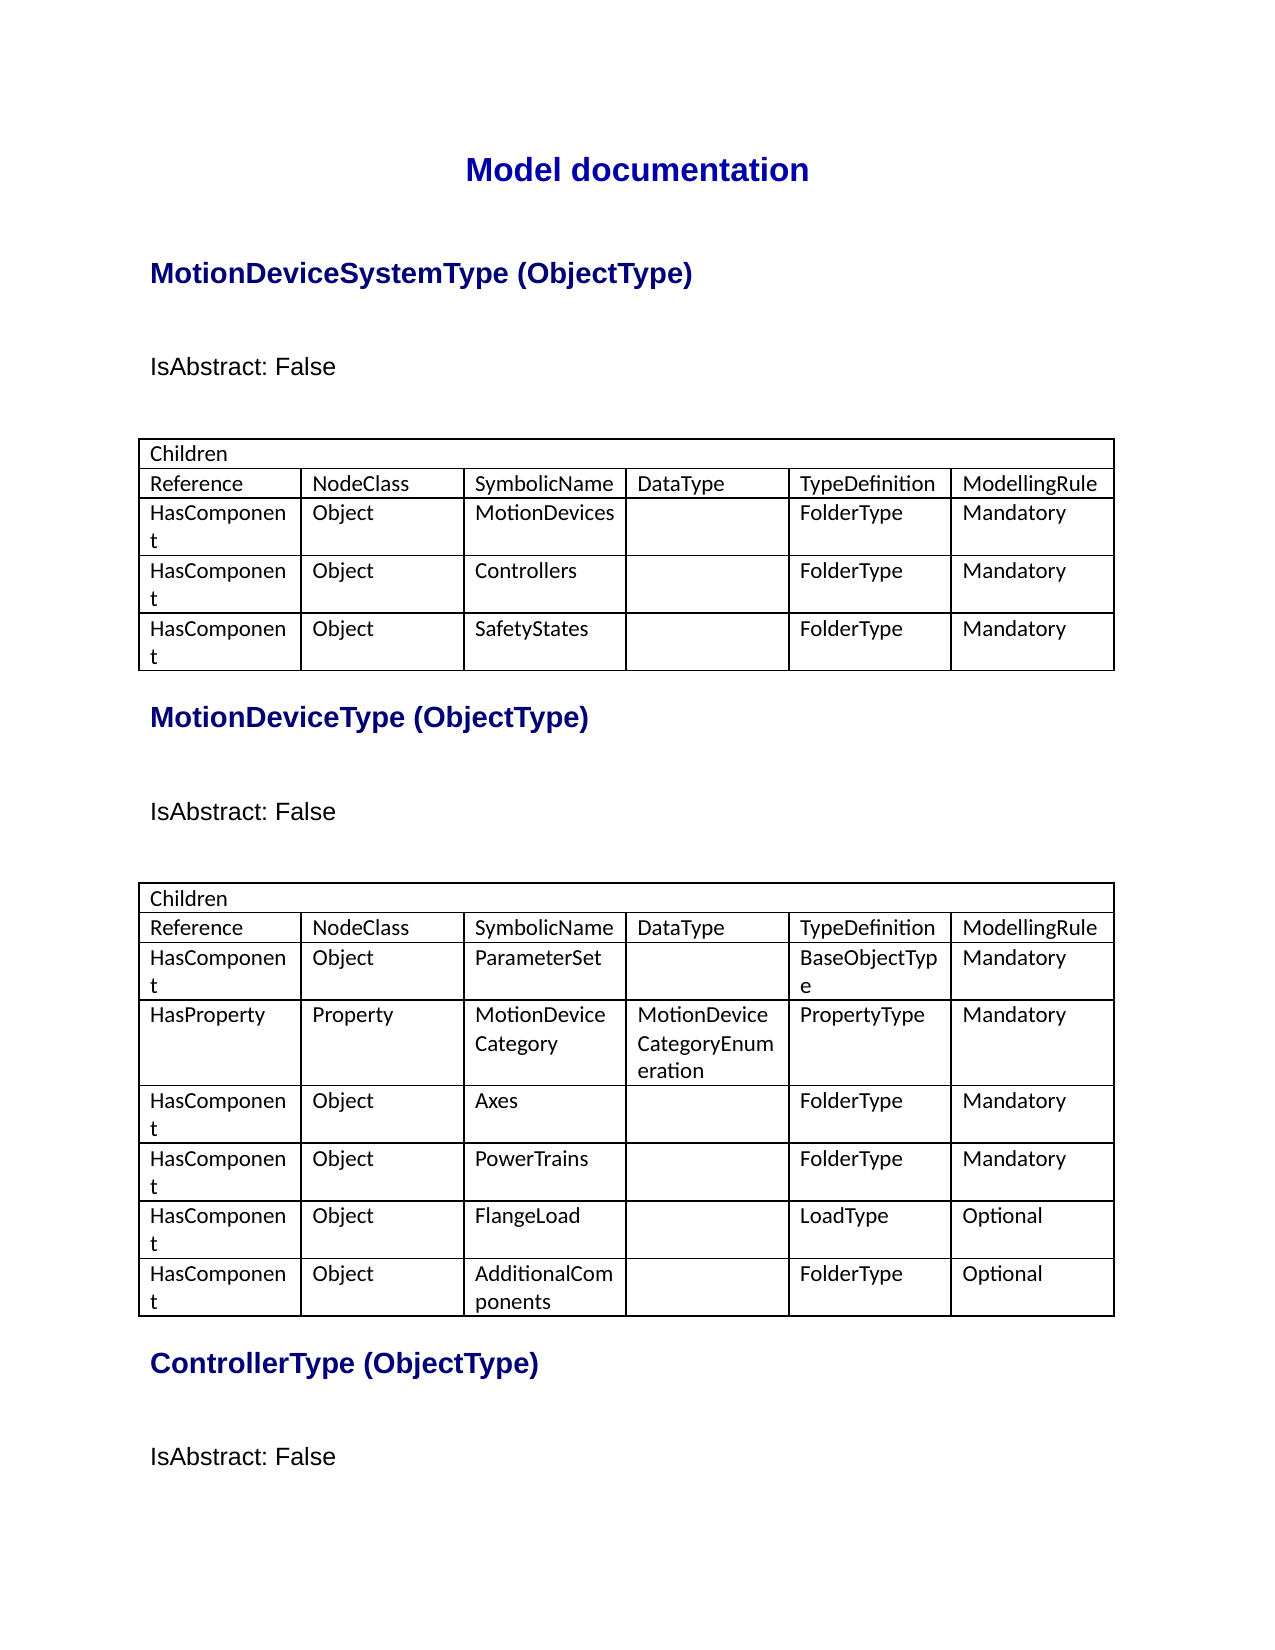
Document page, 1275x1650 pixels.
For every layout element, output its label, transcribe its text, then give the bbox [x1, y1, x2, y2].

table_cell Mandatory [952, 556, 1113, 612]
text Model documentation [150, 150, 1125, 188]
table_cell HasComponent [140, 556, 300, 612]
table_cell Mandatory [952, 1001, 1113, 1085]
table_cell ModellingRule [952, 469, 1113, 497]
table_cell [627, 1086, 788, 1142]
table_cell Mandatory [952, 614, 1113, 670]
table_cell TypeDefinition [790, 913, 950, 941]
table_cell NodeClass [302, 469, 463, 497]
table_cell HasComponent [140, 614, 300, 670]
table_cell PropertyType [790, 1001, 950, 1085]
table_cell FolderType [790, 556, 950, 612]
table_cell [627, 556, 788, 612]
table_cell [627, 943, 788, 999]
table_cell DataType [627, 913, 788, 941]
table_header Children [140, 884, 1113, 912]
table_cell Object [302, 943, 463, 999]
table_cell Controllers [465, 556, 625, 612]
table_cell PowerTrains [465, 1144, 625, 1200]
table_cell MotionDeviceCategory [465, 1001, 625, 1085]
table_cell [627, 614, 788, 670]
table_cell MotionDevices [465, 499, 625, 554]
table_cell Optional [952, 1259, 1113, 1315]
table_cell LoadType [790, 1202, 950, 1257]
table_cell SymbolicName [465, 469, 625, 497]
table_cell Mandatory [952, 1086, 1113, 1142]
table_cell Object [302, 614, 463, 670]
text MotionDeviceSystemType (ObjectType) [150, 256, 1125, 289]
table_cell FolderType [790, 614, 950, 670]
table_cell Mandatory [952, 499, 1113, 554]
table_cell Property [302, 1001, 463, 1085]
table_cell Axes [465, 1086, 625, 1142]
table_cell FolderType [790, 1259, 950, 1315]
table_cell [627, 1144, 788, 1200]
table_cell Object [302, 1259, 463, 1315]
text ControllerType (ObjectType) [150, 1346, 1125, 1379]
table_cell Mandatory [952, 1144, 1113, 1200]
table_cell HasComponent [140, 1086, 300, 1142]
table_cell ParameterSet [465, 943, 625, 999]
table_header Children [140, 440, 1113, 467]
table_cell FolderType [790, 1086, 950, 1142]
table_cell HasComponent [140, 1144, 300, 1200]
text IsAbstract: False [150, 797, 1125, 826]
table_cell NodeClass [302, 913, 463, 941]
table_cell [627, 1202, 788, 1257]
table_cell Object [302, 1144, 463, 1200]
table_cell ModellingRule [952, 913, 1113, 941]
table_cell HasComponent [140, 499, 300, 554]
table_cell Object [302, 556, 463, 612]
text IsAbstract: False [150, 352, 1125, 381]
text IsAbstract: False [150, 1442, 1125, 1471]
table_cell SymbolicName [465, 913, 625, 941]
table_cell SafetyStates [465, 614, 625, 670]
table_cell [627, 1259, 788, 1315]
table_cell HasComponent [140, 1202, 300, 1257]
table_cell Reference [140, 469, 300, 497]
text MotionDeviceType (ObjectType) [150, 701, 1125, 734]
table_cell HasComponent [140, 943, 300, 999]
table_cell Object [302, 1202, 463, 1257]
table_cell HasComponent [140, 1259, 300, 1315]
table_cell FolderType [790, 499, 950, 554]
table_cell DataType [627, 469, 788, 497]
table_cell Mandatory [952, 943, 1113, 999]
table_cell FolderType [790, 1144, 950, 1200]
table_cell AdditionalComponents [465, 1259, 625, 1315]
table_cell BaseObjectType [790, 943, 950, 999]
table_cell Reference [140, 913, 300, 941]
table_cell FlangeLoad [465, 1202, 625, 1257]
table_cell TypeDefinition [790, 469, 950, 497]
table_cell Optional [952, 1202, 1113, 1257]
table_cell Object [302, 1086, 463, 1142]
table_cell [627, 499, 788, 554]
table_cell MotionDeviceCategoryEnumeration [627, 1001, 788, 1085]
table_cell HasProperty [140, 1001, 300, 1085]
table_cell Object [302, 499, 463, 554]
